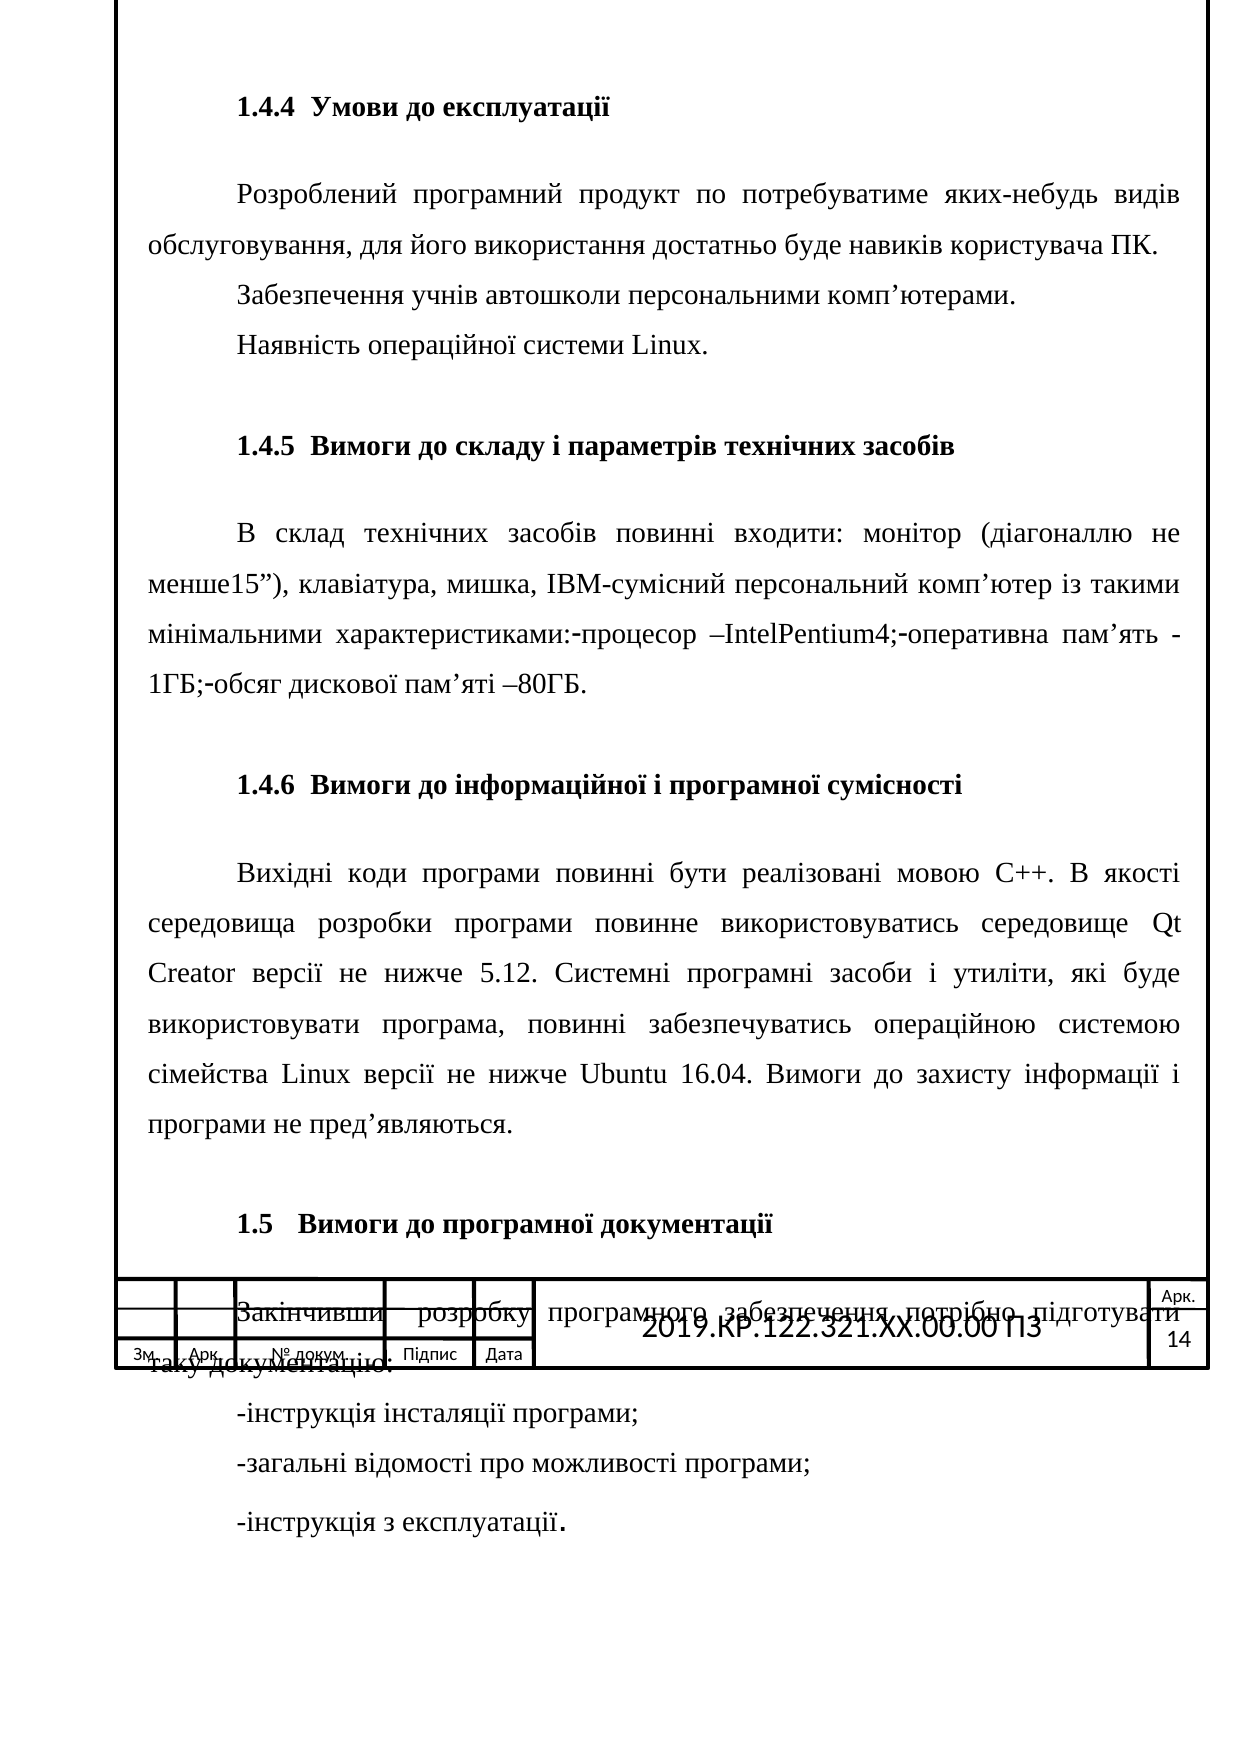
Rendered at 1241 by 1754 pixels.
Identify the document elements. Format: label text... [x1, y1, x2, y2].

text Закінчивши розробку програмного забезпечення потрібно підготувати таку документацію: [148, 1294, 1181, 1378]
text Розроблений програмний продукт по потребуватиме яких-небудь видів обслуговування, для його використання достатньо буде навиків користувача ПК. [148, 176, 1181, 260]
text -інструкція з експлуатації. [148, 1496, 1181, 1539]
subtitle Умови до експлуатації [236, 89, 1181, 122]
text -загальні відомості про можливості програми; [148, 1445, 1181, 1479]
text Наявність операційної системи Linux. [148, 327, 1181, 361]
text -інструкція інсталяції програми; [148, 1395, 1181, 1429]
text Забезпечення учнів автошколи персональними комп’ютерами. [148, 277, 1181, 311]
subtitle Вимоги до програмної документації [148, 1207, 1181, 1240]
text Вихідні коди програми повинні бути реалізовані мовою С++. В якості середовища розробки програми повинне використовуватись середовище Qt Creator версії не нижче 5.12. Системні програмні засоби і утиліти, які буде використовувати програма, повинні забезпечуватись операційною системою сімейства Linux версії не нижче Ubuntu 16.04. Вимоги до захисту інформації і програми не пред’являються. [148, 855, 1181, 1140]
text В склад технічних засобів повинні входити: монітор (діагоналлю не менше15”), клавіатура, мишка, IBM-сумісний персональний комп’ютер із такими мінімальними характеристиками:процесор –IntelPentium4;оперативна пам’ять -1ГБ;обсяг дискової пам’яті –80ГБ. [148, 516, 1181, 700]
subtitle Вимоги до інформаційної і програмної сумісності [236, 767, 1181, 801]
subtitle Вимоги до складу і параметрів технічних засобів [236, 428, 1181, 461]
